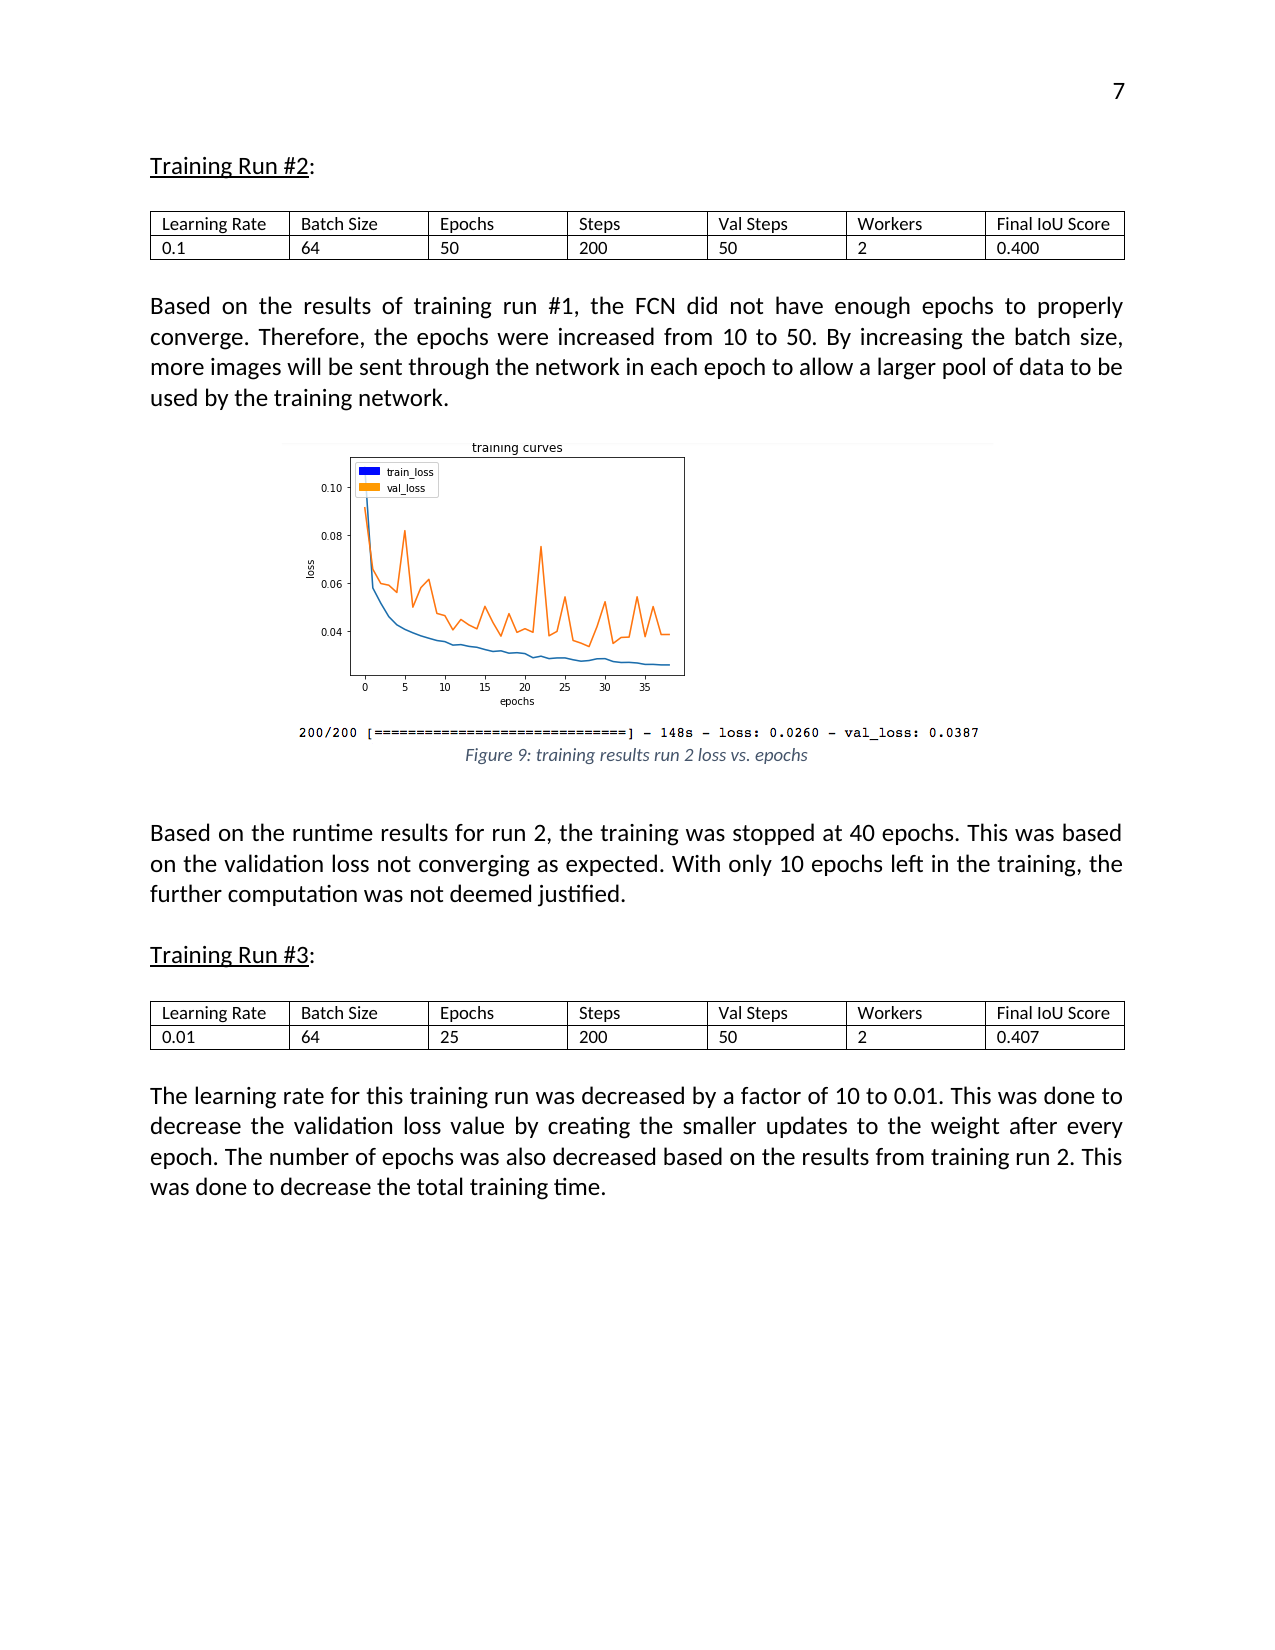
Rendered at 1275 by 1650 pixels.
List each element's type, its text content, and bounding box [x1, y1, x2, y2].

table_cell 64 [290, 236, 428, 259]
table_cell 2 [847, 1026, 985, 1048]
table_header Workers [847, 1002, 985, 1024]
table_cell 50 [708, 236, 846, 259]
table_cell 0.400 [986, 236, 1124, 259]
table_header Workers [847, 212, 985, 235]
picture [281, 443, 994, 744]
table_header Final IoU Score [986, 1002, 1124, 1024]
table_cell 50 [429, 236, 567, 259]
table_cell 2 [847, 236, 985, 259]
table_cell 25 [429, 1026, 567, 1048]
table_header Steps [568, 212, 707, 235]
table_header Batch Size [290, 1002, 428, 1024]
text Figure 9: training results run 2 loss vs. epochs [150, 743, 1125, 766]
table_cell 0.407 [986, 1026, 1124, 1048]
table_header Val Steps [708, 1002, 846, 1024]
table_header Final IoU Score [986, 212, 1124, 235]
text Training Run #2: [150, 150, 1125, 181]
table_cell 64 [290, 1026, 428, 1048]
table_header Steps [568, 1002, 707, 1024]
table_header Epochs [429, 1002, 567, 1024]
table_header Epochs [429, 212, 567, 235]
table_cell 200 [568, 1026, 707, 1048]
table_cell 0.01 [151, 1026, 289, 1048]
table_cell 50 [708, 1026, 846, 1048]
text Based on the runtime results for run 2, the training was stopped at 40 epochs. This was based on the validation loss not converging as expected. With only 10 epochs left in the training, the further computation was not deemed justified. [150, 817, 1125, 909]
table_cell 0.1 [151, 236, 289, 259]
table_header Learning Rate [151, 212, 289, 235]
table_header Learning Rate [151, 1002, 289, 1024]
text Training Run #3: [150, 939, 1125, 970]
table_cell 200 [568, 236, 707, 259]
text The learning rate for this training run was decreased by a factor of 10 to 0.01. This was done to decrease the validation loss value by creating the smaller updates to the weight after every epoch. The number of epochs was also decreased based on the results from training run 2. This was done to decrease the total training time. [150, 1080, 1125, 1202]
table_header Val Steps [708, 212, 846, 235]
text Based on the results of training run #1, the FCN did not have enough epochs to properly converge. Therefore, the epochs were increased from 10 to 50. By increasing the batch size, more images will be sent through the network in each epoch to allow a larger pool of data to be used by the training network. [150, 291, 1125, 413]
table_header Batch Size [290, 212, 428, 235]
